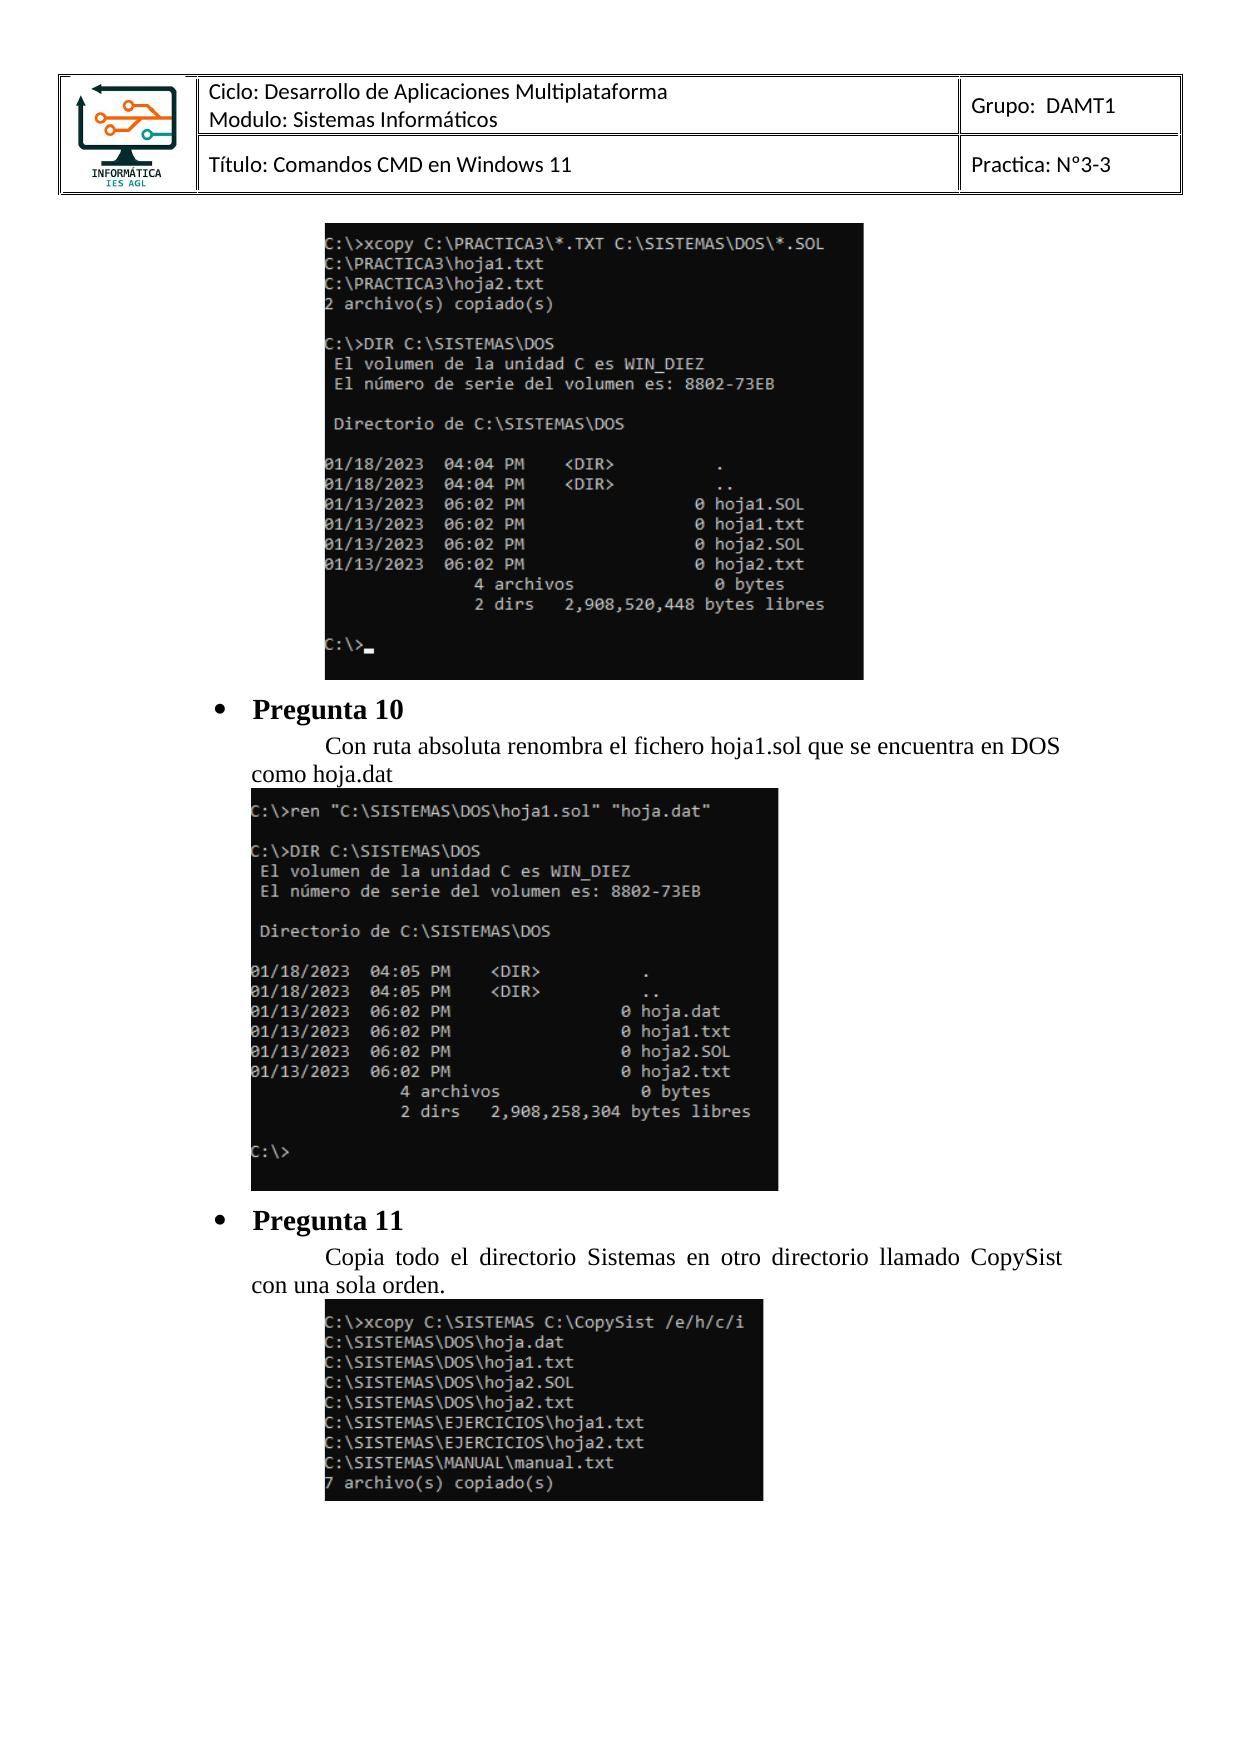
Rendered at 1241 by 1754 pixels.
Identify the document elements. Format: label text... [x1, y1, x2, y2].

text Con ruta absoluta renombra el fichero hoja1.sol que se encuentra en DOS [251, 731, 1063, 759]
text como hoja.dat [251, 759, 1063, 788]
picture [324, 223, 864, 680]
picture [70, 76, 186, 192]
picture [251, 788, 779, 1191]
picture [324, 1299, 764, 1501]
subtitle Pregunta 11 [215, 1203, 1063, 1237]
subtitle Pregunta 10 [215, 692, 1063, 726]
text Copia todo el directorio Sistemas en otro directorio llamado CopySist con una sola orden. [251, 1242, 1063, 1299]
